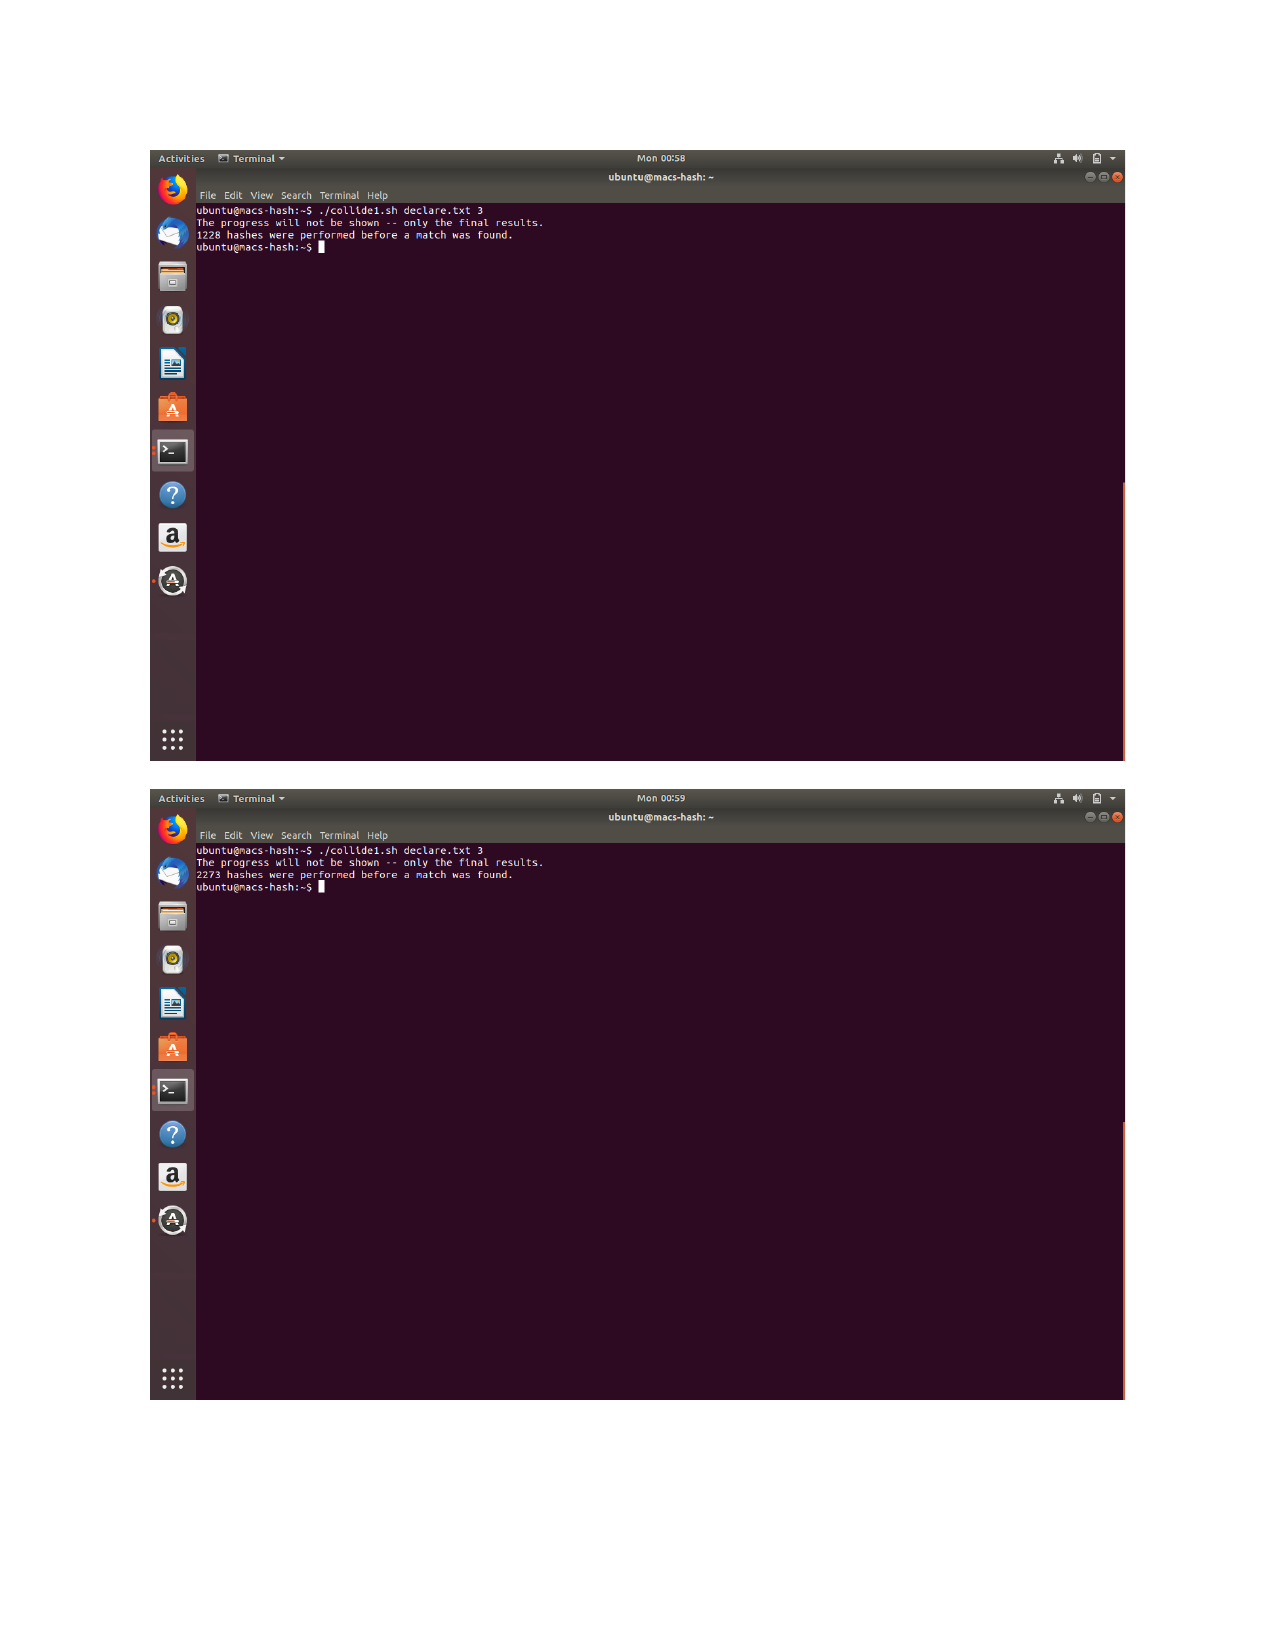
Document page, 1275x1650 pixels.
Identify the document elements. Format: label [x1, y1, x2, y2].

picture [150, 150, 1125, 761]
picture [150, 789, 1125, 1400]
